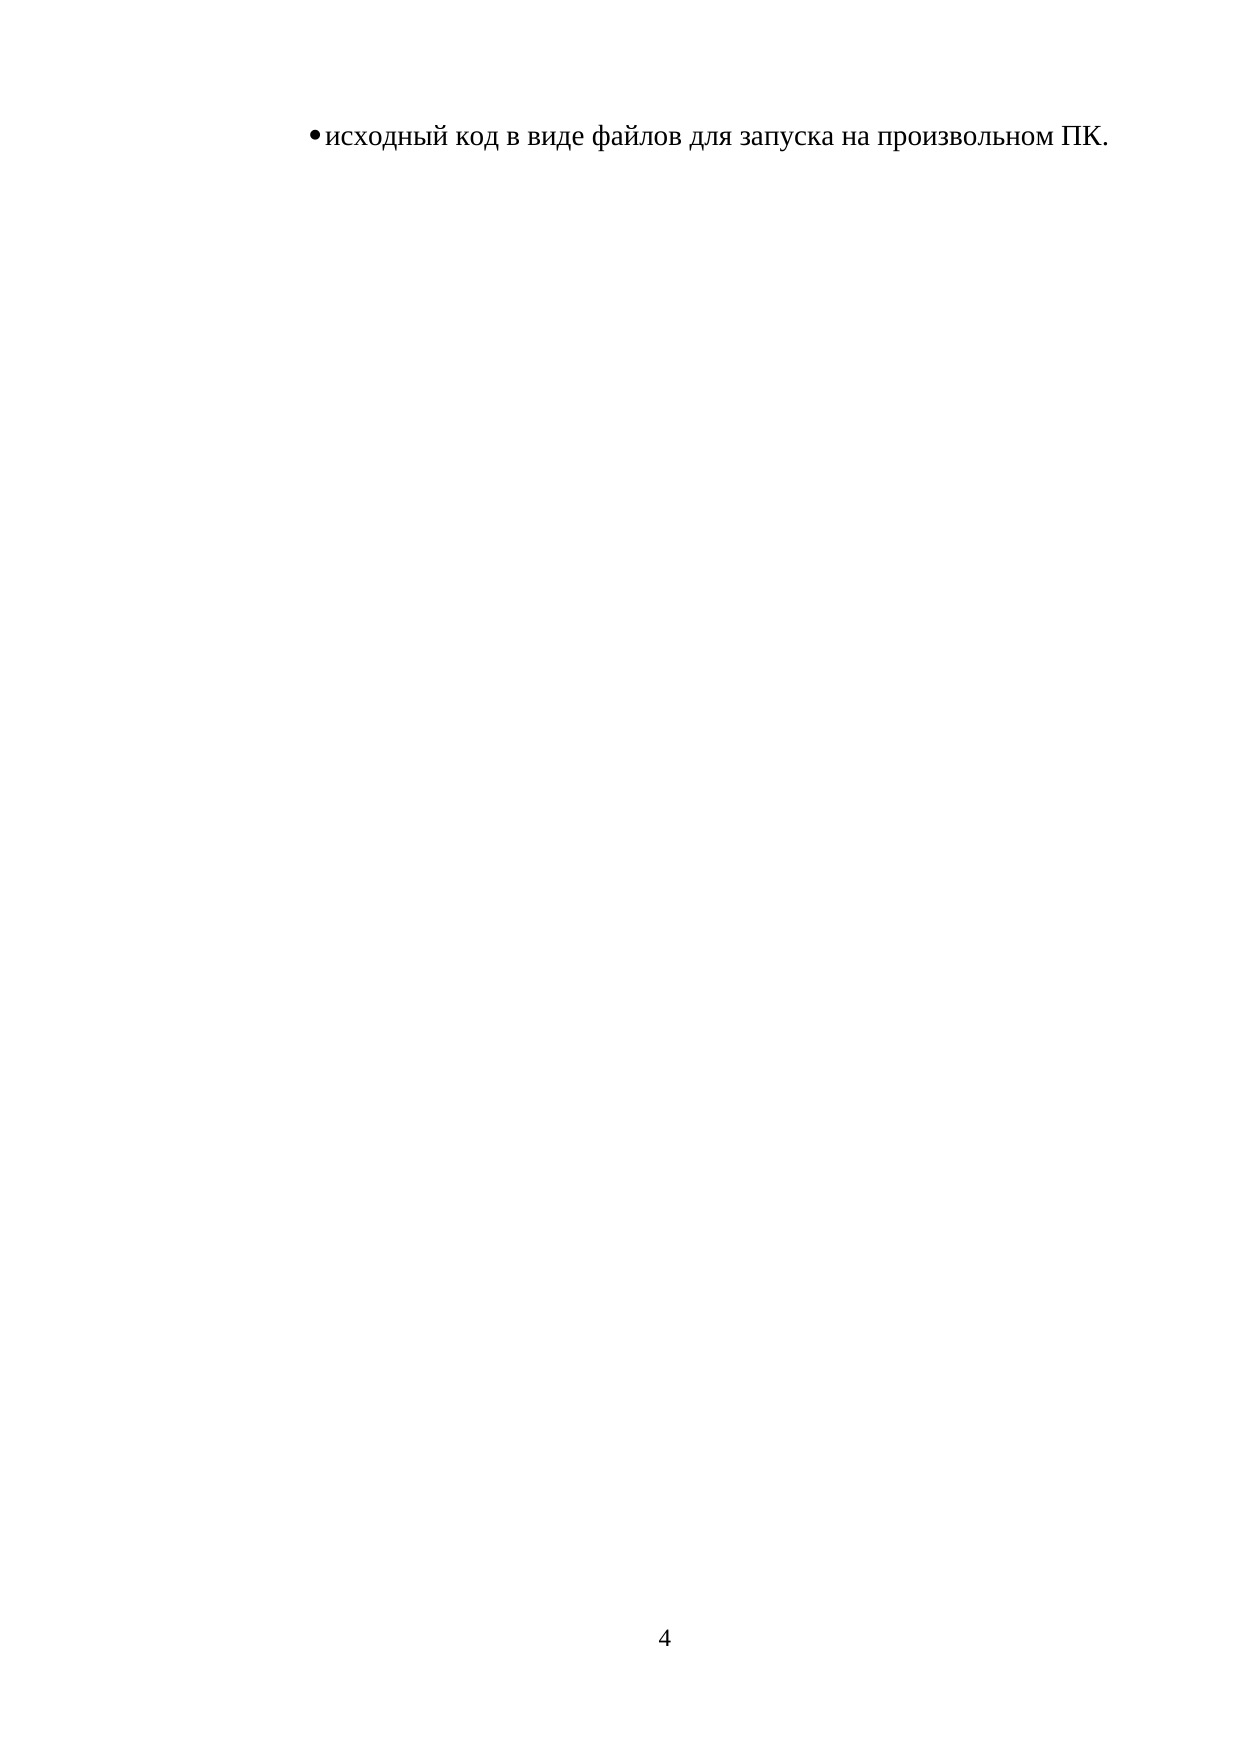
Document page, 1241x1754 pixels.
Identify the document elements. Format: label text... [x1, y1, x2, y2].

list исходный код в виде файлов для запуска на произвольном ПК. [236, 118, 1152, 152]
